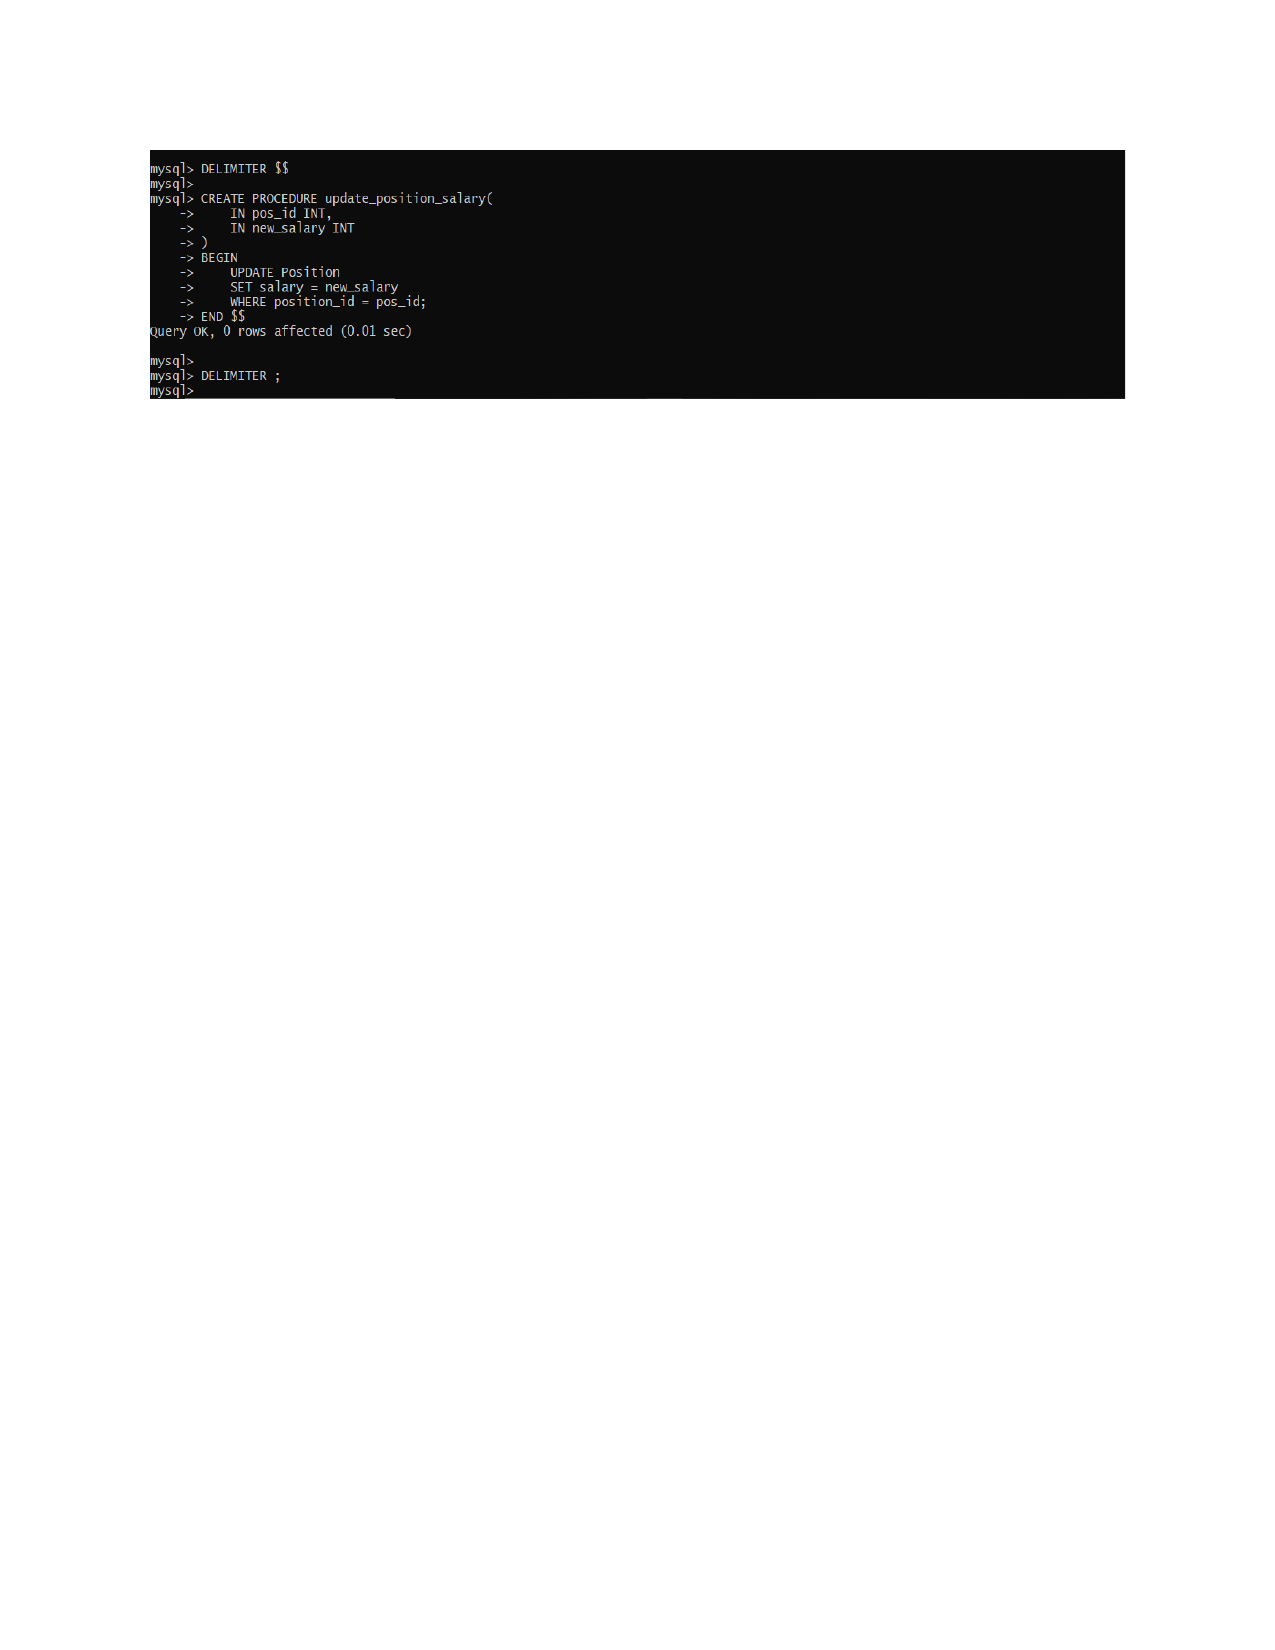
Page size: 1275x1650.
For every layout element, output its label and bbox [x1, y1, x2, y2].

picture [150, 150, 1125, 399]
